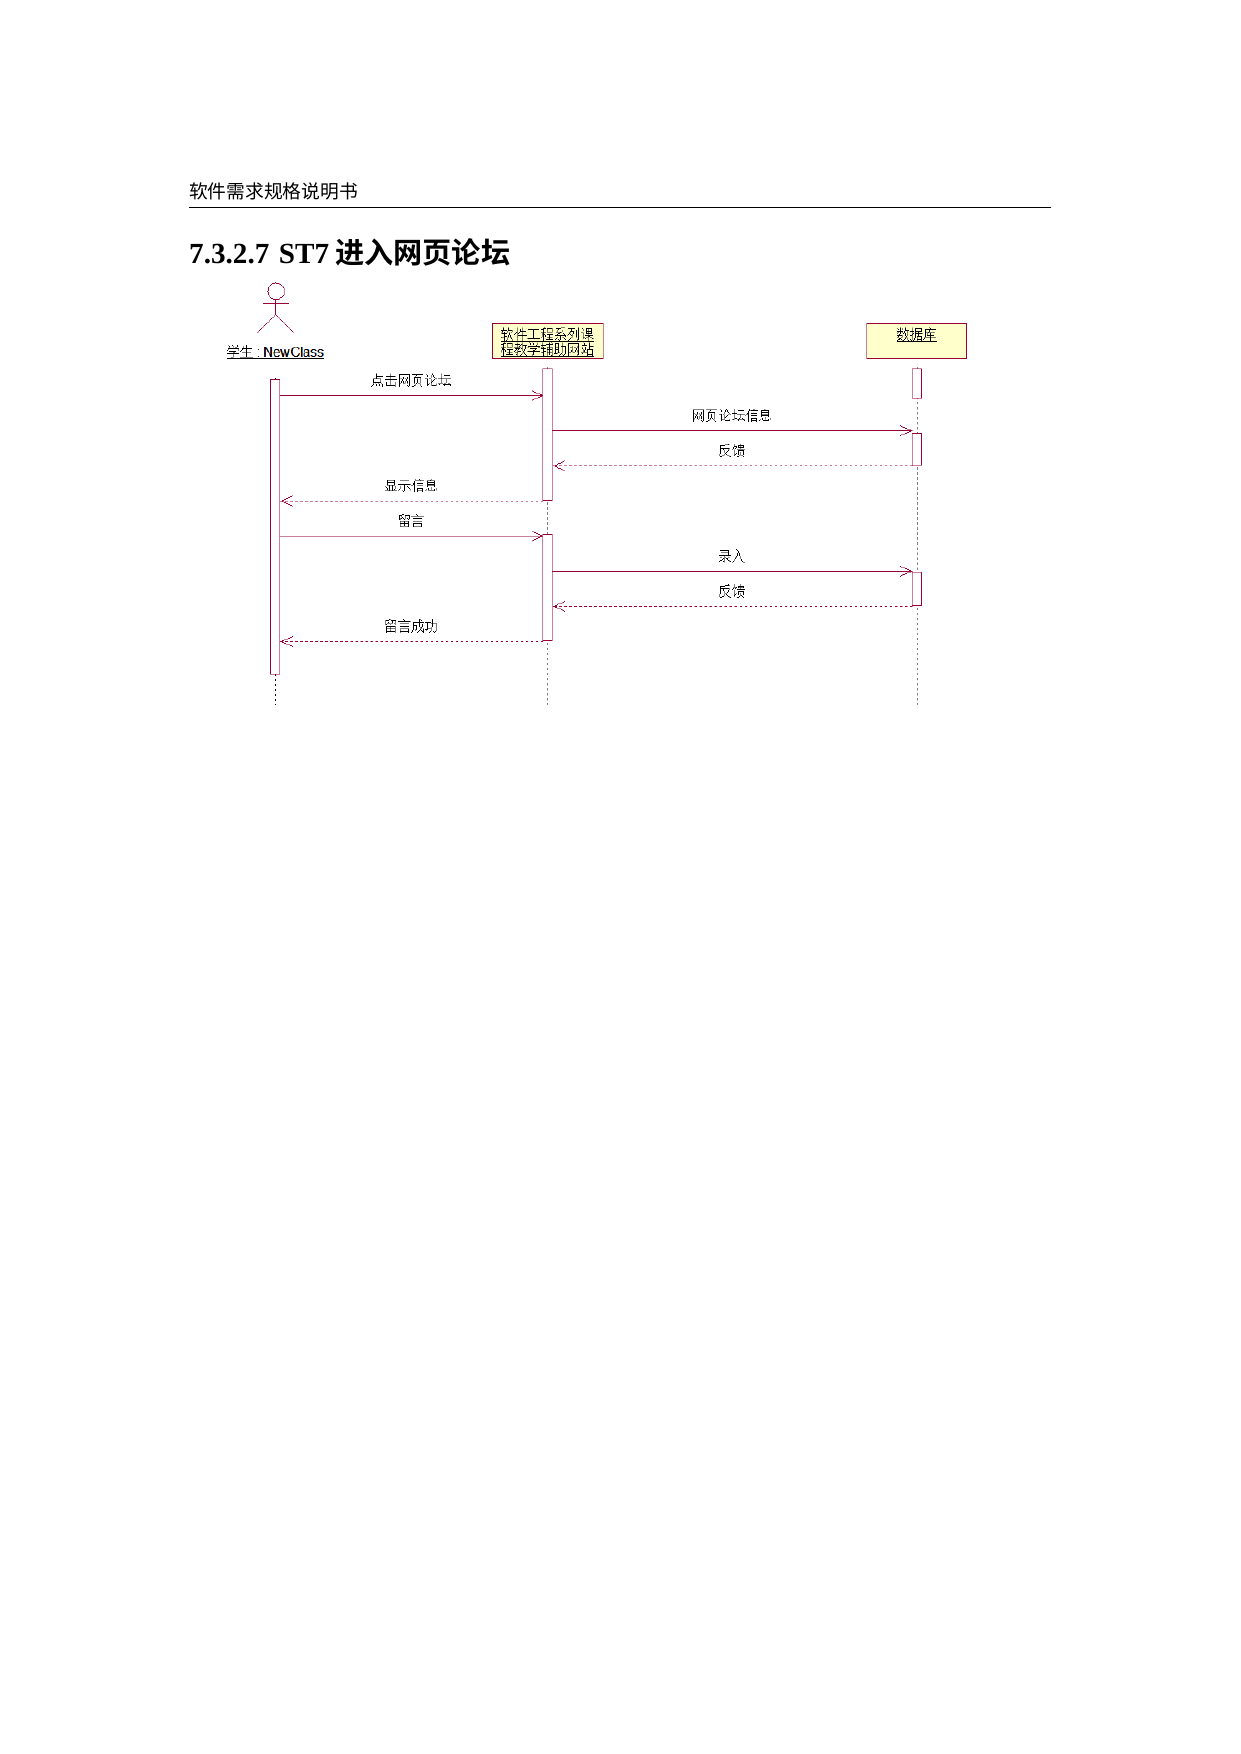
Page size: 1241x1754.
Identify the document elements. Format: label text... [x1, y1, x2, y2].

subtitle ST7进入网页论坛 [189, 229, 1051, 271]
picture [188, 271, 1054, 726]
